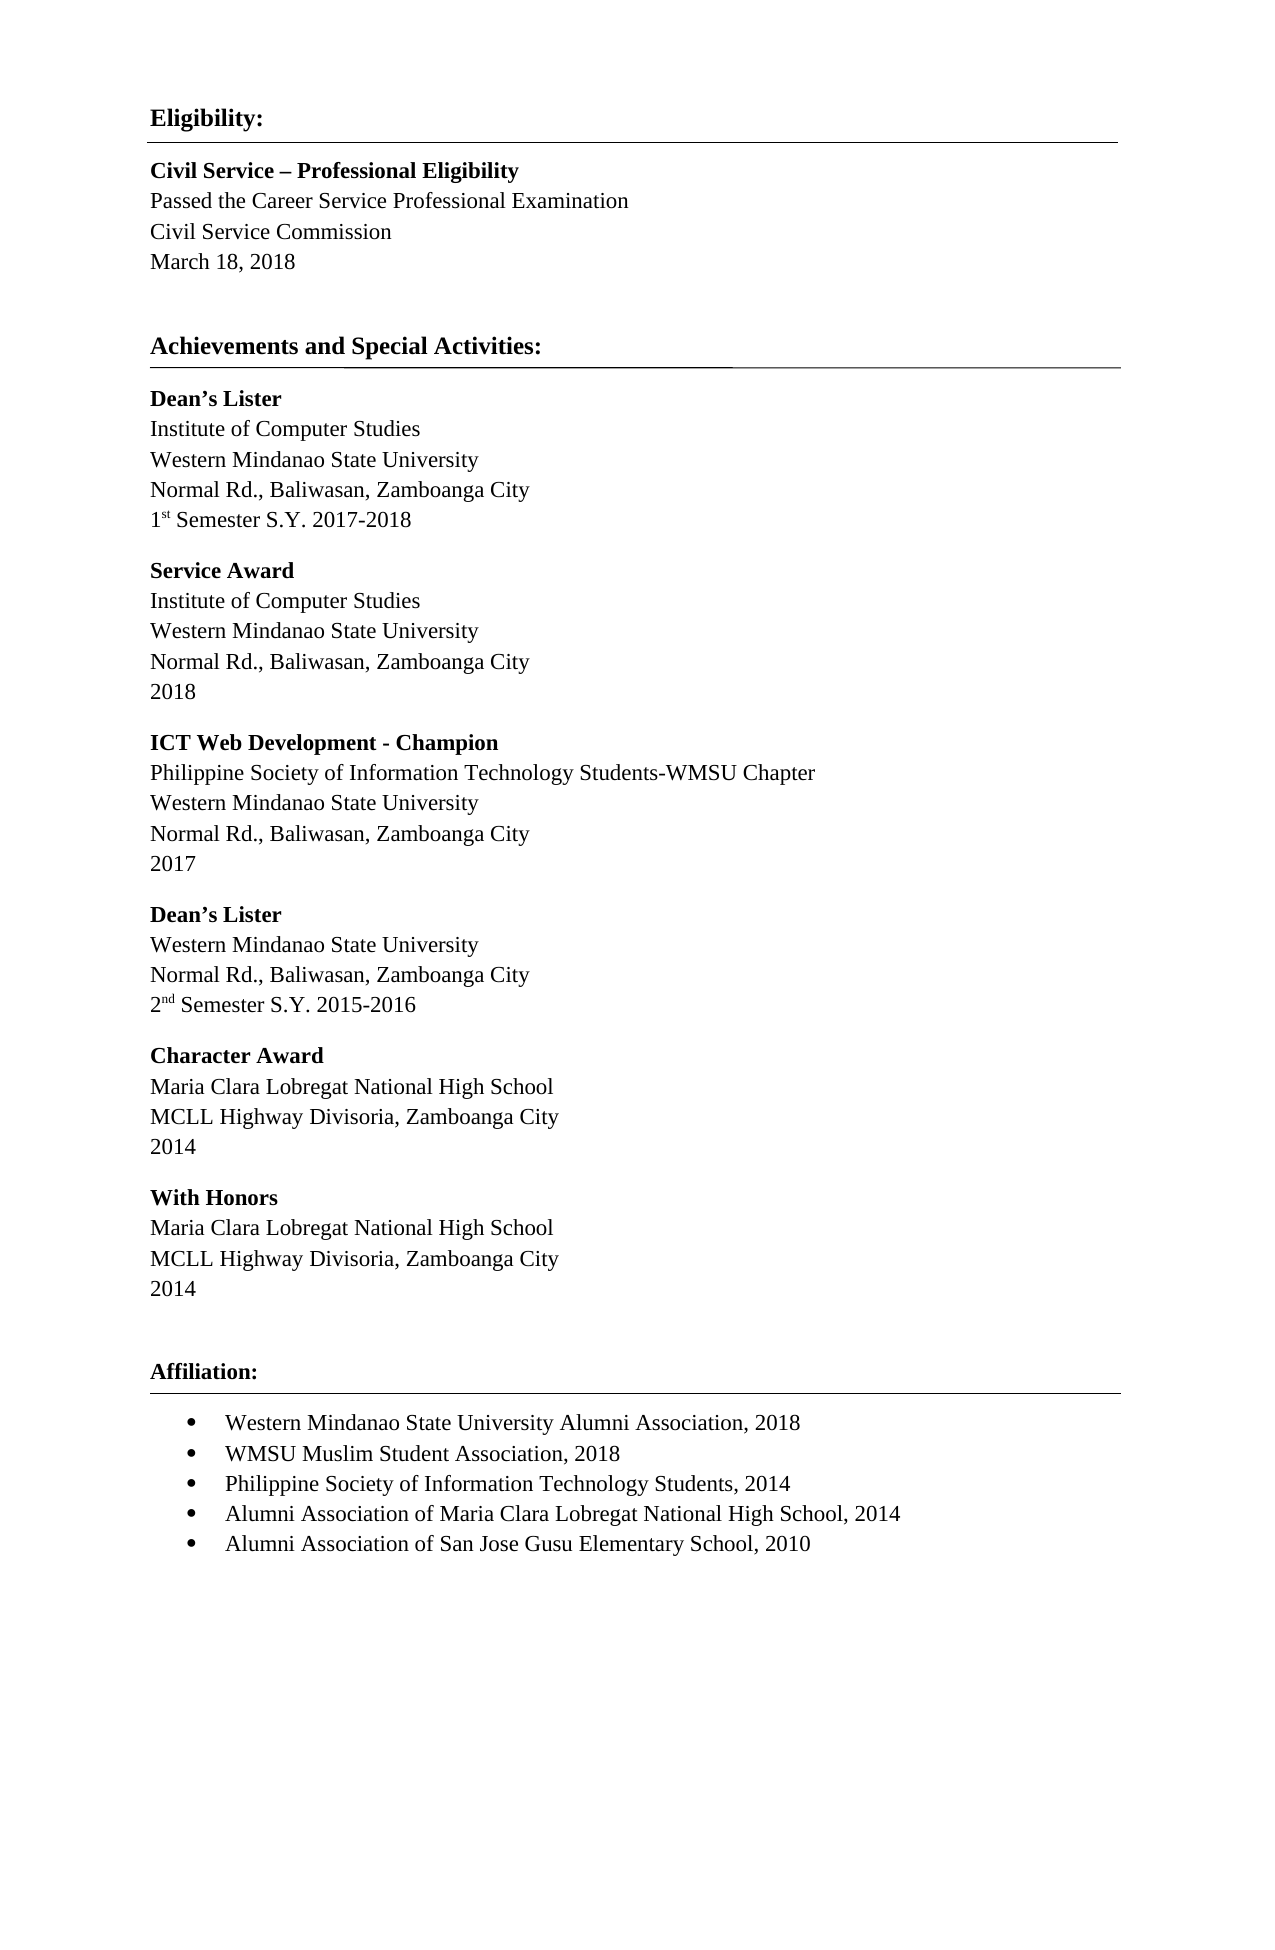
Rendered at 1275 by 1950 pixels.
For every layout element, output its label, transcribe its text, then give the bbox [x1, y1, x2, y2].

text Character Award Maria Clara Lobregat National High School MCLL Highway Divisoria, Zamboanga City 2014 [150, 1043, 1122, 1159]
list WMSU Muslim Student Association, 2018 [187, 1440, 1122, 1466]
list Alumni Association of San Jose Gusu Elementary School, 2010 [187, 1530, 1122, 1557]
text ICT Web Development - Champion Philippine Society of Information Technology Students-WMSU Chapter Western Mindanao State University Normal Rd., Baliwasan, Zamboanga City 2017 [150, 729, 1122, 876]
text Achievements and Special Activities: [150, 331, 1122, 360]
list Philippine Society of Information Technology Students, 2014 [187, 1470, 1122, 1496]
list Alumni Association of Maria Clara Lobregat National High School, 2014 [187, 1500, 1122, 1526]
text With Honors Maria Clara Lobregat National High School MCLL Highway Divisoria, Zamboanga City 2014 [150, 1184, 1122, 1333]
text Service Award Institute of Computer Studies Western Mindanao State University Normal Rd., Baliwasan, Zamboanga City 2018 [150, 557, 1122, 704]
list Western Mindanao State University Alumni Association, 2018 [187, 1409, 1122, 1436]
text Civil Service – Professional Eligibility Passed the Career Service Professional Examination Civil Service Commission March 18, 2018 [150, 157, 1122, 306]
text Dean’s Lister Western Mindanao State University Normal Rd., Baliwasan, Zamboanga City 2nd Semester S.Y. 2015-2016 [150, 901, 1122, 1018]
text Affiliation: [150, 1358, 1122, 1385]
text Dean’s Lister Institute of Computer Studies Western Mindanao State University Normal Rd., Baliwasan, Zamboanga City 1st Semester S.Y. 2017-2018 [150, 385, 1122, 532]
text Eligibility: [150, 103, 1122, 132]
